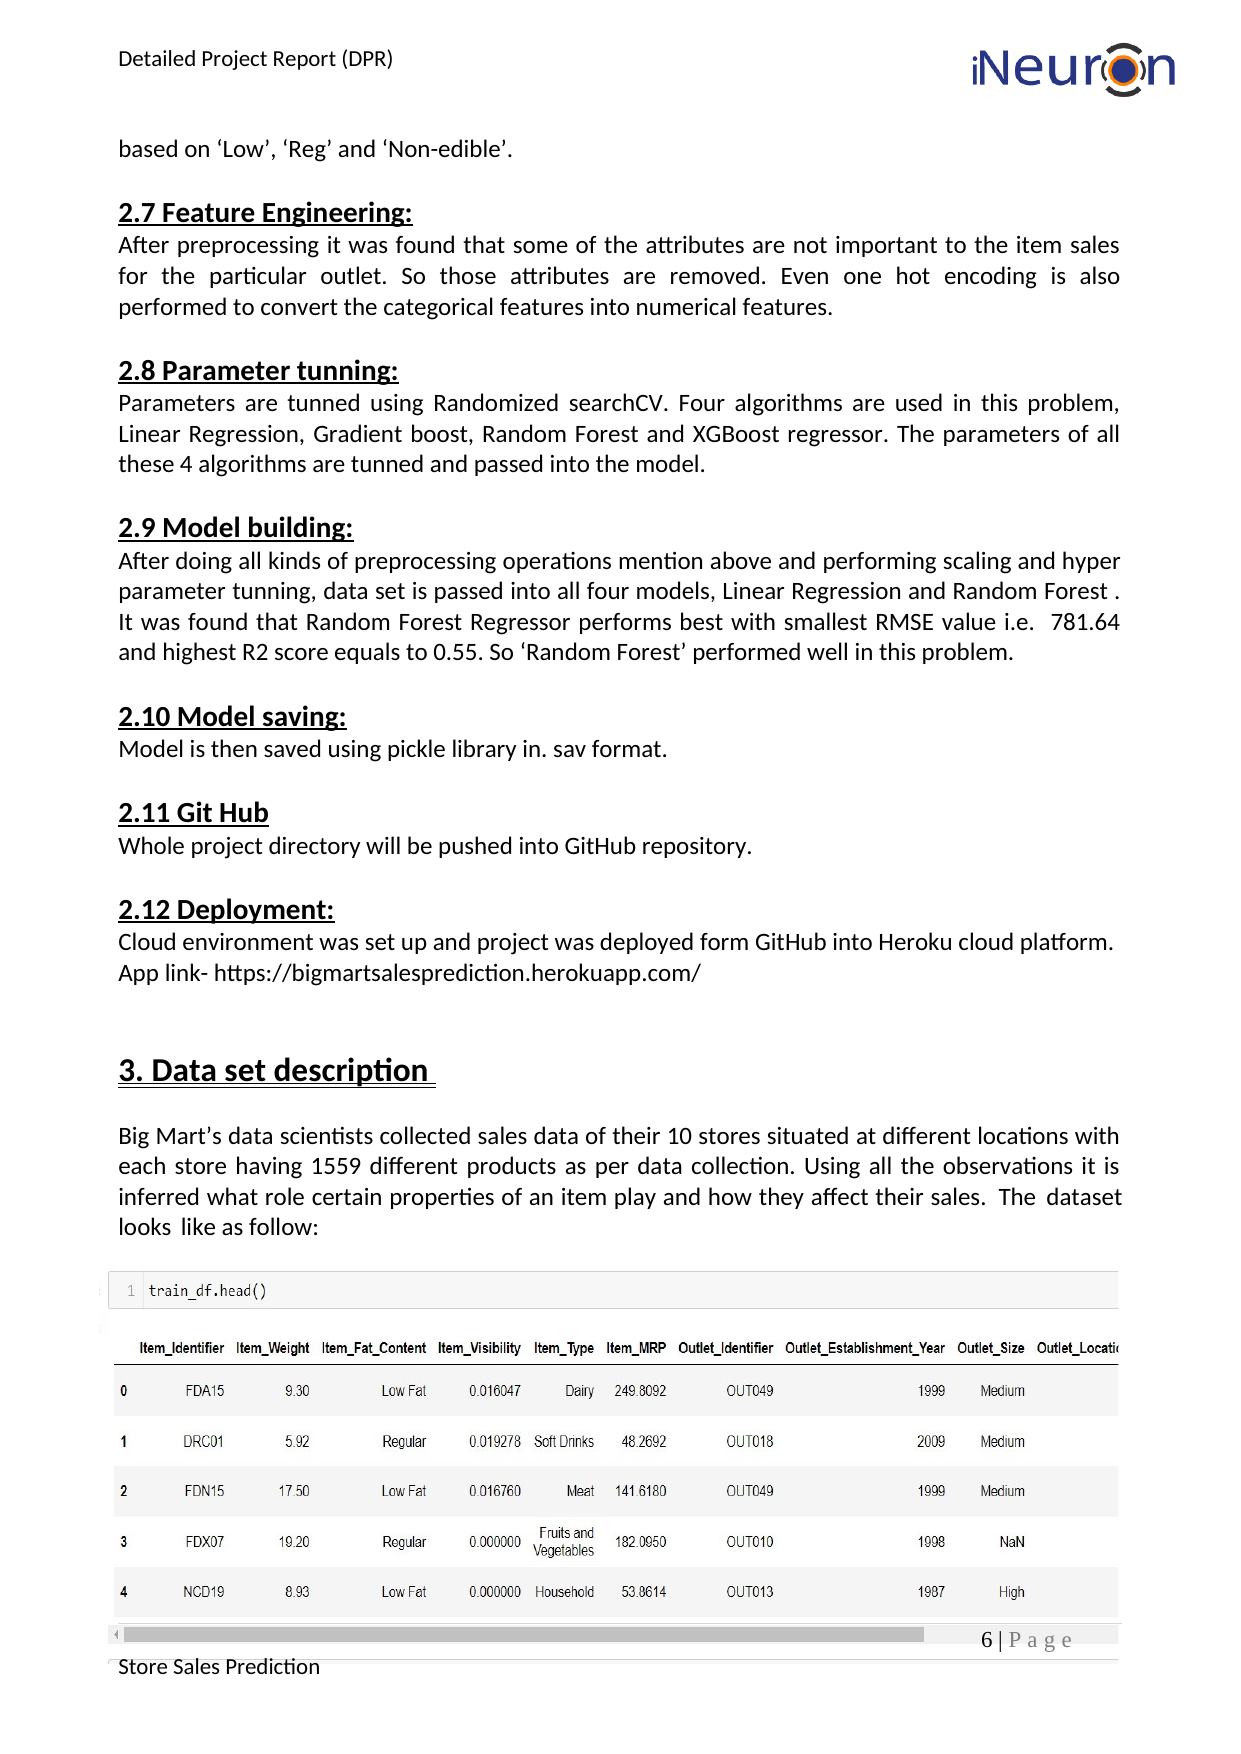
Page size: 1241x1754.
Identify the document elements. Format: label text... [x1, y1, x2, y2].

text Whole project directory will be pushed into GitHub repository. [118, 830, 1122, 860]
text 2.12 Deployment: [118, 891, 1122, 927]
text App link- https://bigmartsalesprediction.herokuapp.com/ [118, 957, 1122, 988]
text Cloud environment was set up and project was deployed form GitHub into Heroku cloud platform. [118, 927, 1122, 957]
text Model is then saved using pickle library in. sav format. [118, 733, 1122, 764]
text 2.7 Feature Engineering: [118, 194, 1122, 229]
text After preprocessing it was found that some of the attributes are not important to the item sales for the particular outlet. So those attributes are removed. Even one hot encoding is also performed to convert the categorical features into numerical features. [118, 229, 1122, 321]
text After doing all kinds of preprocessing operations mention above and performing scaling and hyper parameter tunning, data set is passed into all four models, Linear Regression and Random Forest . It was found that Random Forest Regressor performs best with smallest RMSE value i.e. 781.64 and highest R2 score equals to 0.55. So ‘Random Forest’ performed well in this problem. [118, 545, 1122, 667]
text 2.8 Parameter tunning: [118, 352, 1122, 387]
text 3. Data set description [118, 1049, 1122, 1089]
picture [972, 42, 1175, 97]
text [118, 133, 1122, 163]
text 2.10 Model saving: [118, 698, 1122, 733]
text Big Mart’s data scientists collected sales data of their 10 stores situated at different locations with each store having 1559 different products as per data collection. Using all the observations it is inferred what role certain properties of an item play and how they affect their sales. The dataset looks like as follow: [118, 1120, 1122, 1242]
picture [99, 1267, 1119, 1664]
text Parameters are tunned using Randomized searchCV. Four algorithms are used in this problem, Linear Regression, Gradient boost, Random Forest and XGBoost regressor. The parameters of all these 4 algorithms are tunned and passed into the model. [118, 387, 1122, 479]
text 2.9 Model building: [118, 509, 1122, 545]
text 2.11 Git Hub [118, 794, 1122, 830]
